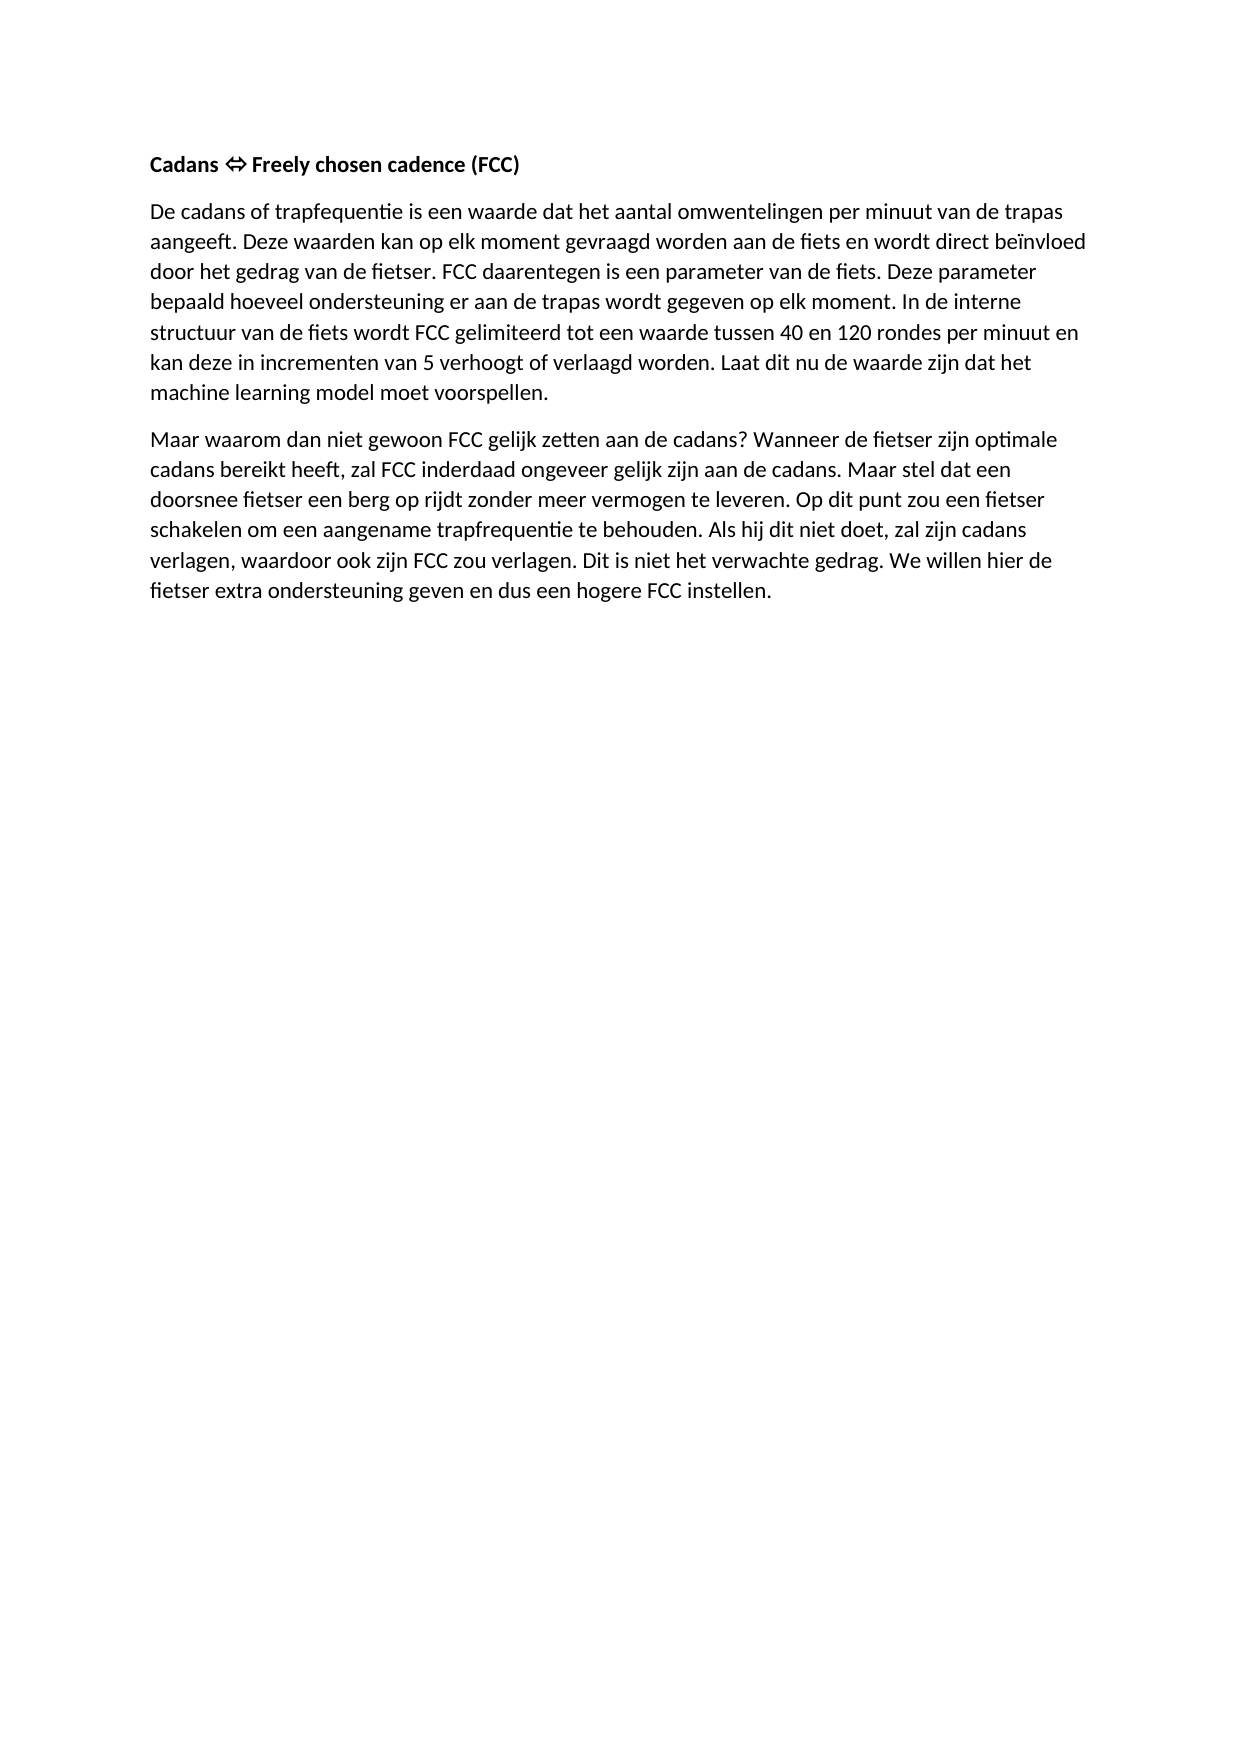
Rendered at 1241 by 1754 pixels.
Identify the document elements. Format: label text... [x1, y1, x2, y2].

text De cadans of trapfequentie is een waarde dat het aantal omwentelingen per minuut van de trapas aangeeft. Deze waarden kan op elk moment gevraagd worden aan de fiets en wordt direct beïnvloed door het gedrag van de fietser. FCC daarentegen is een parameter van de fiets. Deze parameter bepaald hoeveel ondersteuning er aan de trapas wordt gegeven op elk moment. In de interne structuur van de fiets wordt FCC gelimiteerd tot een waarde tussen 40 en 120 rondes per minuut en kan deze in incrementen van 5 verhoogt of verlaagd worden. Laat dit nu de waarde zijn dat het machine learning model moet voorspellen. [150, 197, 1090, 406]
text Maar waarom dan niet gewoon FCC gelijk zetten aan de cadans? Wanneer de fietser zijn optimale cadans bereikt heeft, zal FCC inderdaad ongeveer gelijk zijn aan de cadans. Maar stel dat een doorsnee fietser een berg op rijdt zonder meer vermogen te leveren. Op dit punt zou een fietser schakelen om een aangename trapfrequentie te behouden. Als hij dit niet doet, zal zijn cadans verlagen, waardoor ook zijn FCC zou verlagen. Dit is niet het verwachte gedrag. We willen hier de fietser extra ondersteuning geven en dus een hogere FCC instellen. [150, 425, 1090, 604]
text Cadans Freely chosen cadence (FCC) [150, 150, 1090, 178]
